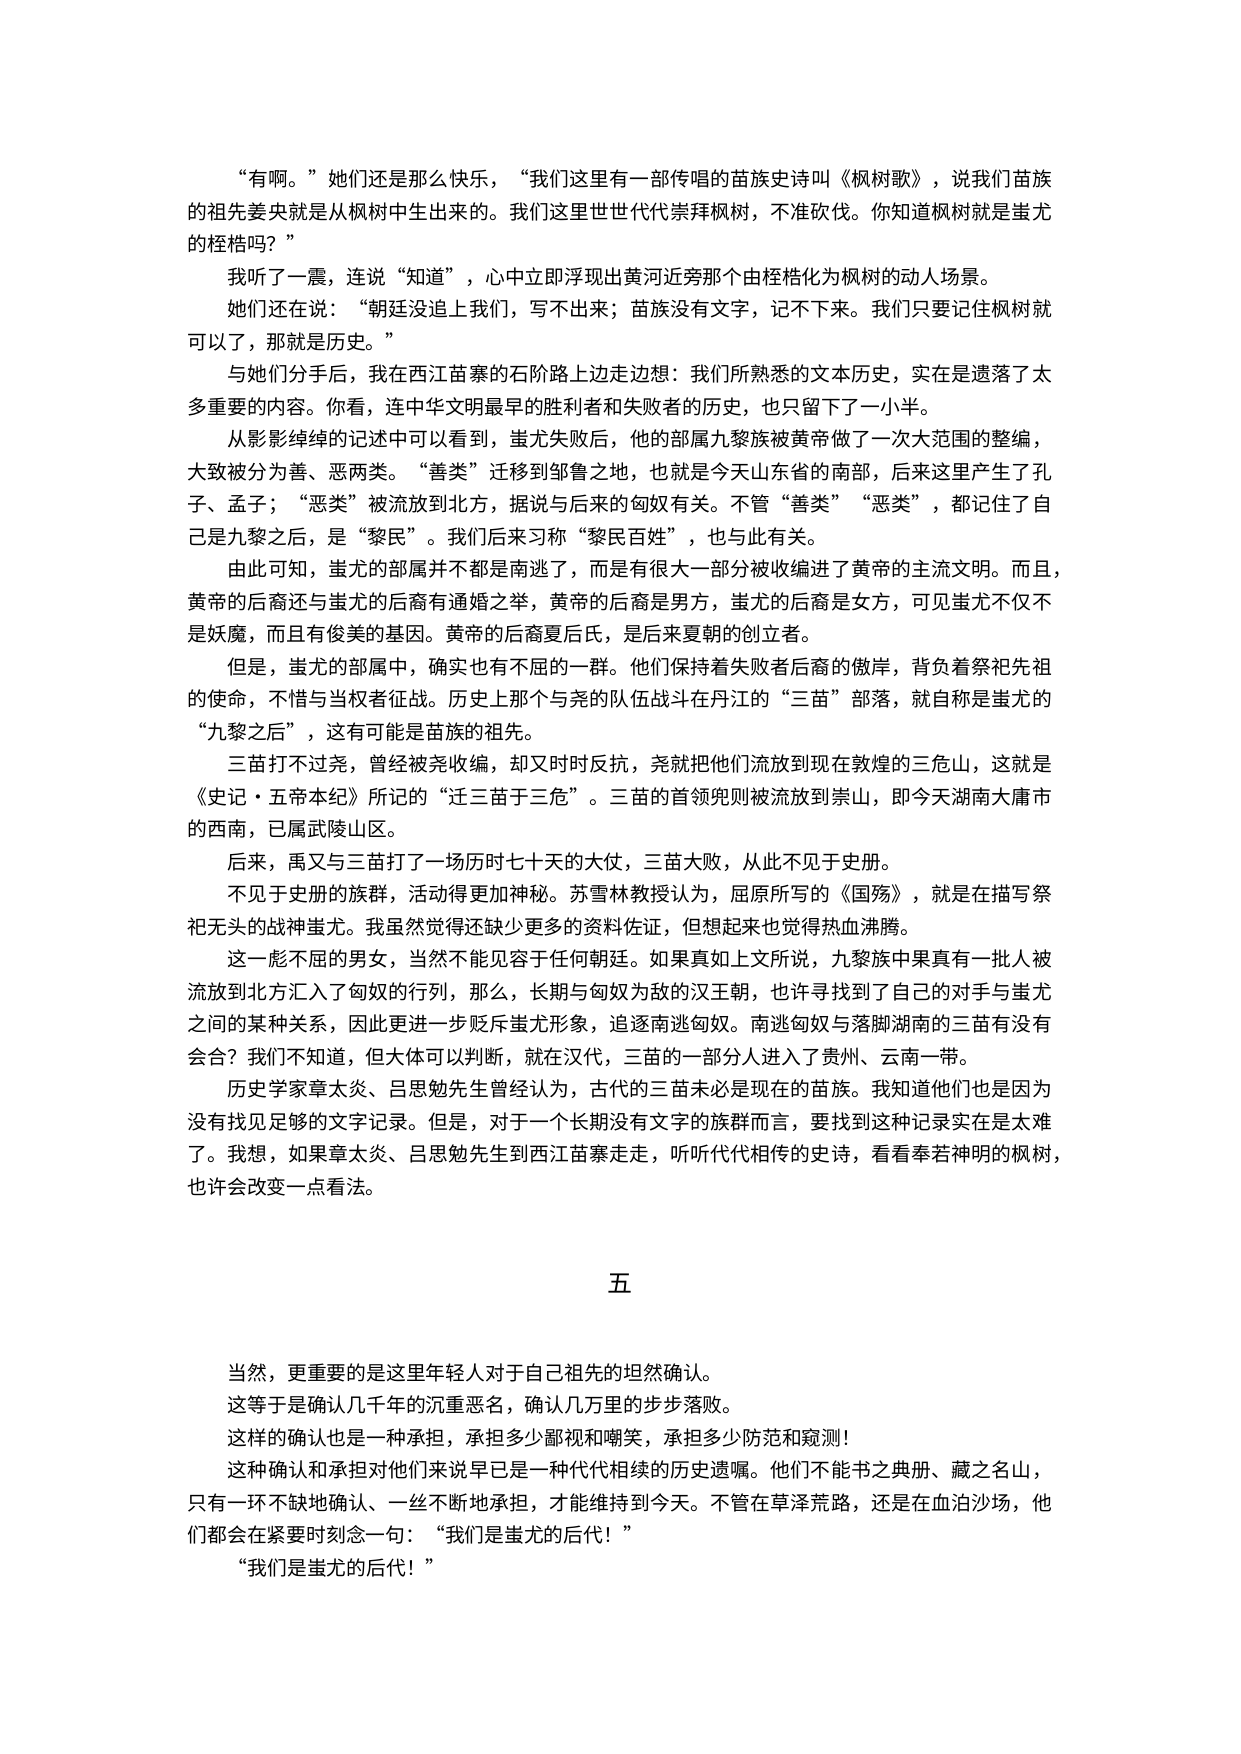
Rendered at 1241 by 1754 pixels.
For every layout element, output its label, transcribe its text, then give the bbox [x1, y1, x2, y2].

text 不见于史册的族群，活动得更加神秘。苏雪林教授认为，屈原所写的《国殇》，就是在描写祭祀无头的战神蚩尤。我虽然觉得还缺少更多的资料佐证，但想起来也觉得热血沸腾。 [187, 877, 1053, 942]
text 由此可知，蚩尤的部属并不都是南逃了，而是有很大一部分被收编进了黄帝的主流文明。而且，黄帝的后裔还与蚩尤的后裔有通婚之举，黄帝的后裔是男方，蚩尤的后裔是女方，可见蚩尤不仅不是妖魔，而且有俊美的基因。黄帝的后裔夏后氏，是后来夏朝的创立者。 [187, 552, 1053, 649]
text 从影影绰绰的记述中可以看到，蚩尤失败后，他的部属九黎族被黄帝做了一次大范围的整编，大致被分为善、恶两类。“善类”迁移到邹鲁之地，也就是今天山东省的南部，后来这里产生了孔子、孟子；“恶类”被流放到北方，据说与后来的匈奴有关。不管“善类”“恶类”，都记住了自己是九黎之后，是“黎民”。我们后来习称“黎民百姓”，也与此有关。 [187, 422, 1053, 552]
text 这种确认和承担对他们来说早已是一种代代相续的历史遗嘱。他们不能书之典册、藏之名山，只有一环不缺地确认、一丝不断地承担，才能维持到今天。不管在草泽荒路，还是在血泊沙场，他们都会在紧要时刻念一句：“我们是蚩尤的后代！” [187, 1453, 1053, 1551]
text 当然，更重要的是这里年轻人对于自己祖先的坦然确认。 [187, 1356, 1053, 1388]
text 这一彪不屈的男女，当然不能见容于任何朝廷。如果真如上文所说，九黎族中果真有一批人被流放到北方汇入了匈奴的行列，那么，长期与匈奴为敌的汉王朝，也许寻找到了自己的对手与蚩尤之间的某种关系，因此更进一步贬斥蚩尤形象，追逐南逃匈奴。南逃匈奴与落脚湖南的三苗有没有会合？我们不知道，但大体可以判断，就在汉代，三苗的一部分人进入了贵州、云南一带。 [187, 942, 1053, 1072]
text “我们是蚩尤的后代！” [187, 1551, 1053, 1583]
text 她们还在说：“朝廷没追上我们，写不出来；苗族没有文字，记不下来。我们只要记住枫树就可以了，那就是历史。” [187, 292, 1053, 357]
text 历史学家章太炎、吕思勉先生曾经认为，古代的三苗未必是现在的苗族。我知道他们也是因为没有找见足够的文字记录。但是，对于一个长期没有文字的族群而言，要找到这种记录实在是太难了。我想，如果章太炎、吕思勉先生到西江苗寨走走，听听代代相传的史诗，看看奉若神明的枫树，也许会改变一点看法。 [187, 1072, 1053, 1202]
text 但是，蚩尤的部属中，确实也有不屈的一群。他们保持着失败者后裔的傲岸，背负着祭祀先祖的使命，不惜与当权者征战。历史上那个与尧的队伍战斗在丹江的“三苗”部落，就自称是蚩尤的“九黎之后”，这有可能是苗族的祖先。 [187, 649, 1053, 747]
text 这等于是确认几千年的沉重恶名，确认几万里的步步落败。 [187, 1388, 1053, 1421]
text 与她们分手后，我在西江苗寨的石阶路上边走边想：我们所熟悉的文本历史，实在是遗落了太多重要的内容。你看，连中华文明最早的胜利者和失败者的历史，也只留下了一小半。 [187, 357, 1053, 422]
text “有啊。”她们还是那么快乐，“我们这里有一部传唱的苗族史诗叫《枫树歌》，说我们苗族的祖先姜央就是从枫树中生出来的。我们这里世世代代崇拜枫树，不准砍伐。你知道枫树就是蚩尤的桎梏吗？” [187, 162, 1053, 259]
text 我听了一震，连说“知道”，心中立即浮现出黄河近旁那个由桎梏化为枫树的动人场景。 [187, 259, 1053, 292]
text 这样的确认也是一种承担，承担多少鄙视和嘲笑，承担多少防范和窥测！ [187, 1421, 1053, 1453]
text 三苗打不过尧，曾经被尧收编，却又时时反抗，尧就把他们流放到现在敦煌的三危山，这就是《史记·五帝本纪》所记的“迁三苗于三危”。三苗的首领兜则被流放到崇山，即今天湖南大庸市的西南，已属武陵山区。 [187, 747, 1053, 844]
text 五 [187, 1249, 1053, 1314]
text 后来，禹又与三苗打了一场历时七十天的大仗，三苗大败，从此不见于史册。 [187, 844, 1053, 877]
